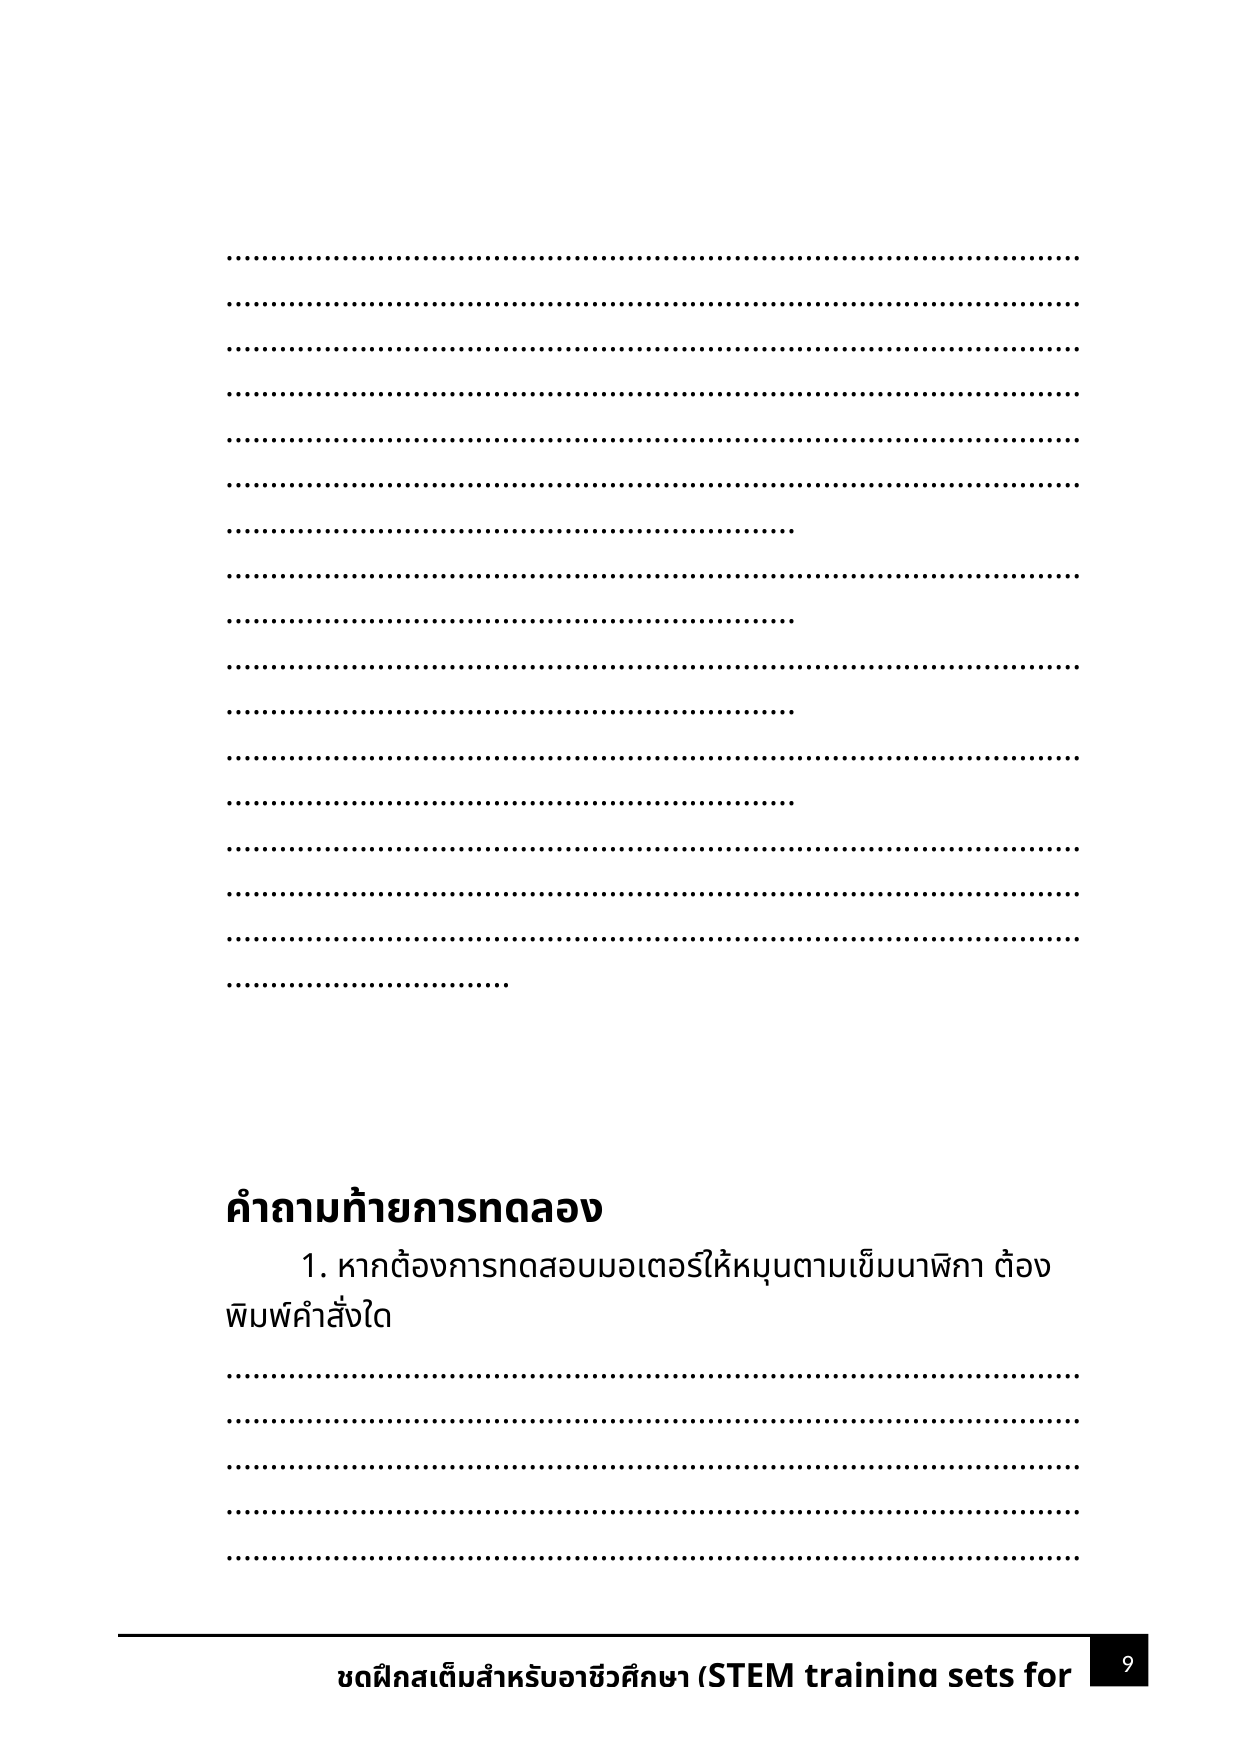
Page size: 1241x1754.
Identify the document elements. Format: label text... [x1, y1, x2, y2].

text 1. หากต้องการทดสอบมอเตอร์ให้หมุนตามเข็มนาฬิกา ต้องพิมพ์คำสั่งใด [225, 1242, 1090, 1343]
text ................................................................................................................................................................................................................................................................................................................................................................................................................................................................................................ [225, 225, 1090, 452]
text ................................................................................................................................................................................................................................................................................................................................ [225, 815, 1090, 997]
text คำถามท้ายการทดลอง [225, 1179, 1090, 1242]
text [225, 1343, 1090, 1570]
